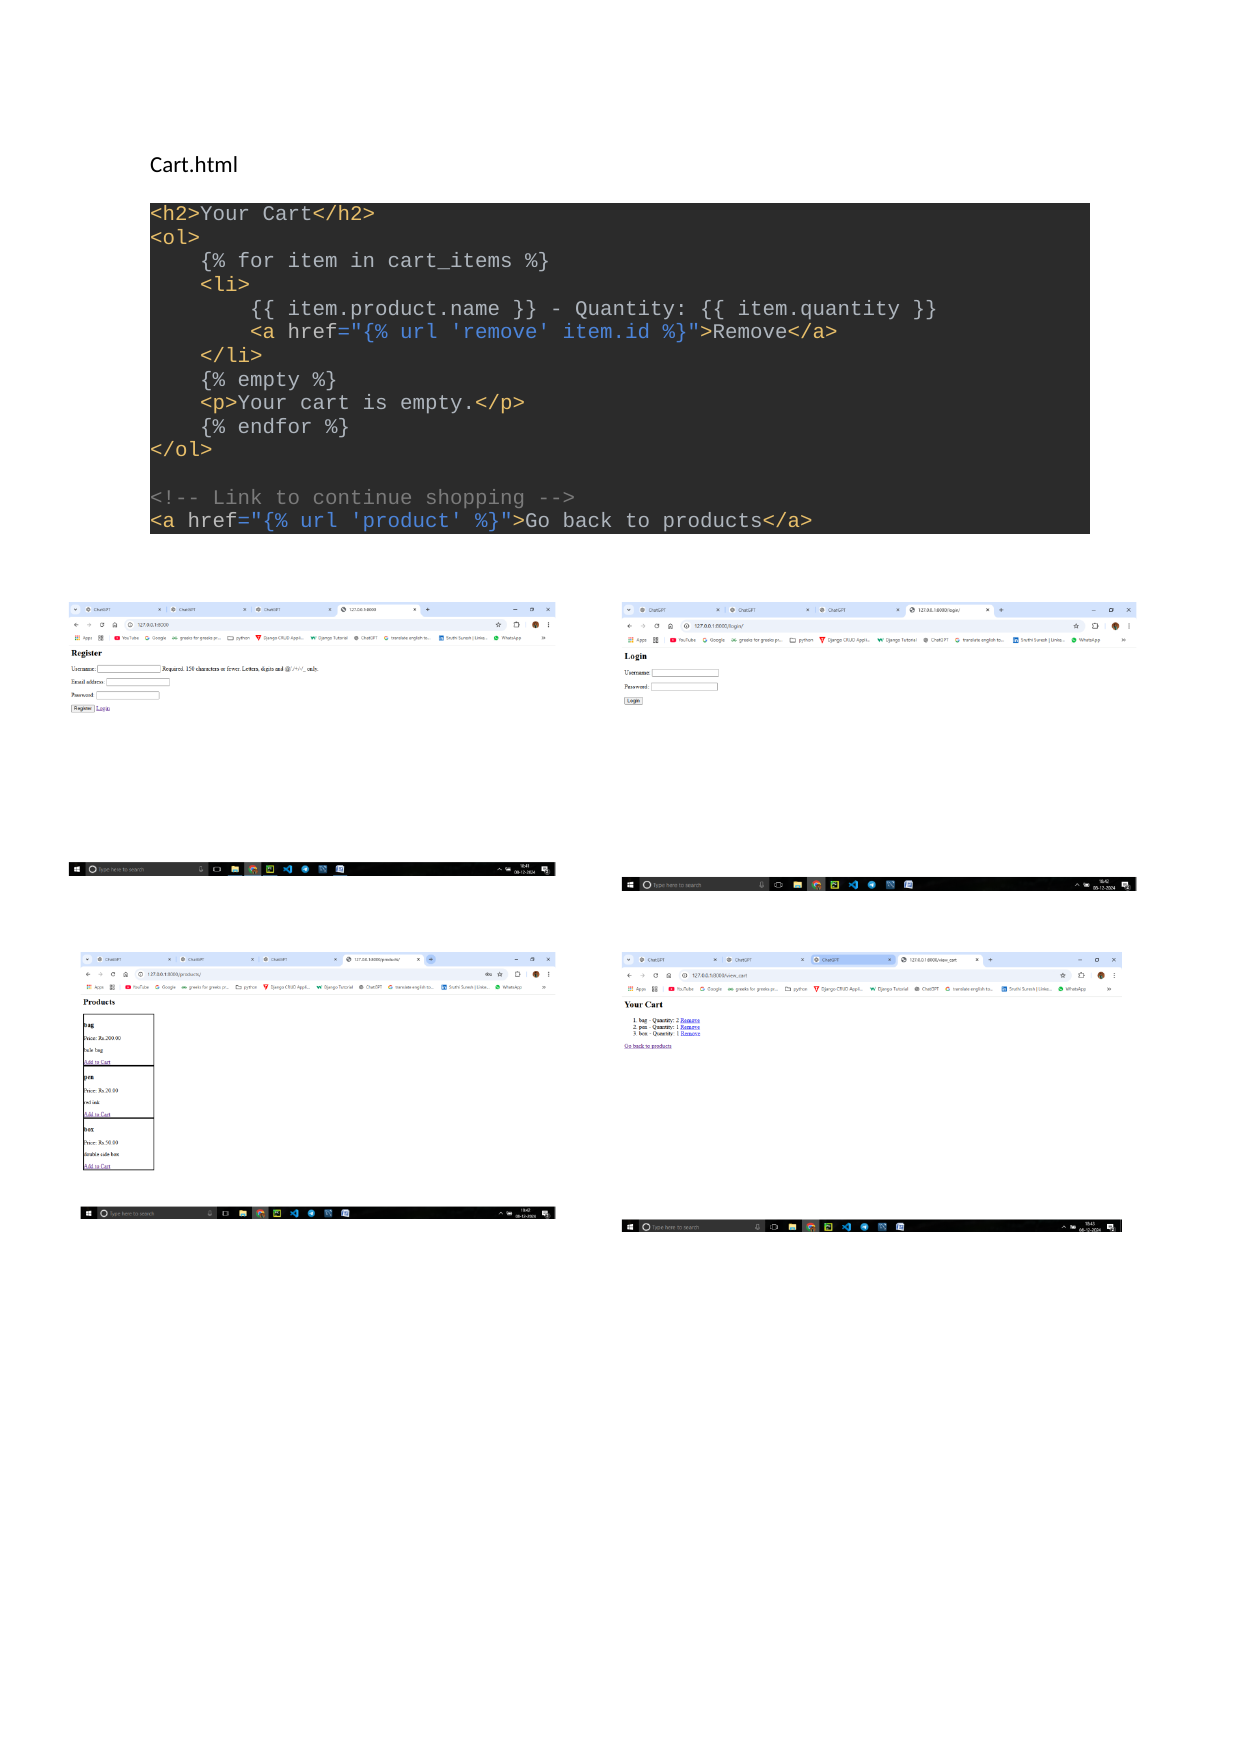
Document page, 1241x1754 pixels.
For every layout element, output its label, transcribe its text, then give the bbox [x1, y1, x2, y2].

picture [68, 602, 556, 874]
picture [621, 952, 1122, 1231]
text Cart.html [150, 150, 1090, 178]
picture [621, 602, 1137, 890]
picture [80, 952, 556, 1218]
text <h2>Your Cart</h2> <ol> {% for item in cart_items %} <li> {{ item.product.name }} - Quantity: {{ item.quantity }} <a href="{% url 'remove' item.id %}">Remove</a> </li> {% empty %} <p>Your cart is empty.</p> {% endfor %} </ol> <!-- Link to continue shopping --> <a href="{% url 'product' %}">Go back to products</a> [150, 203, 1090, 534]
